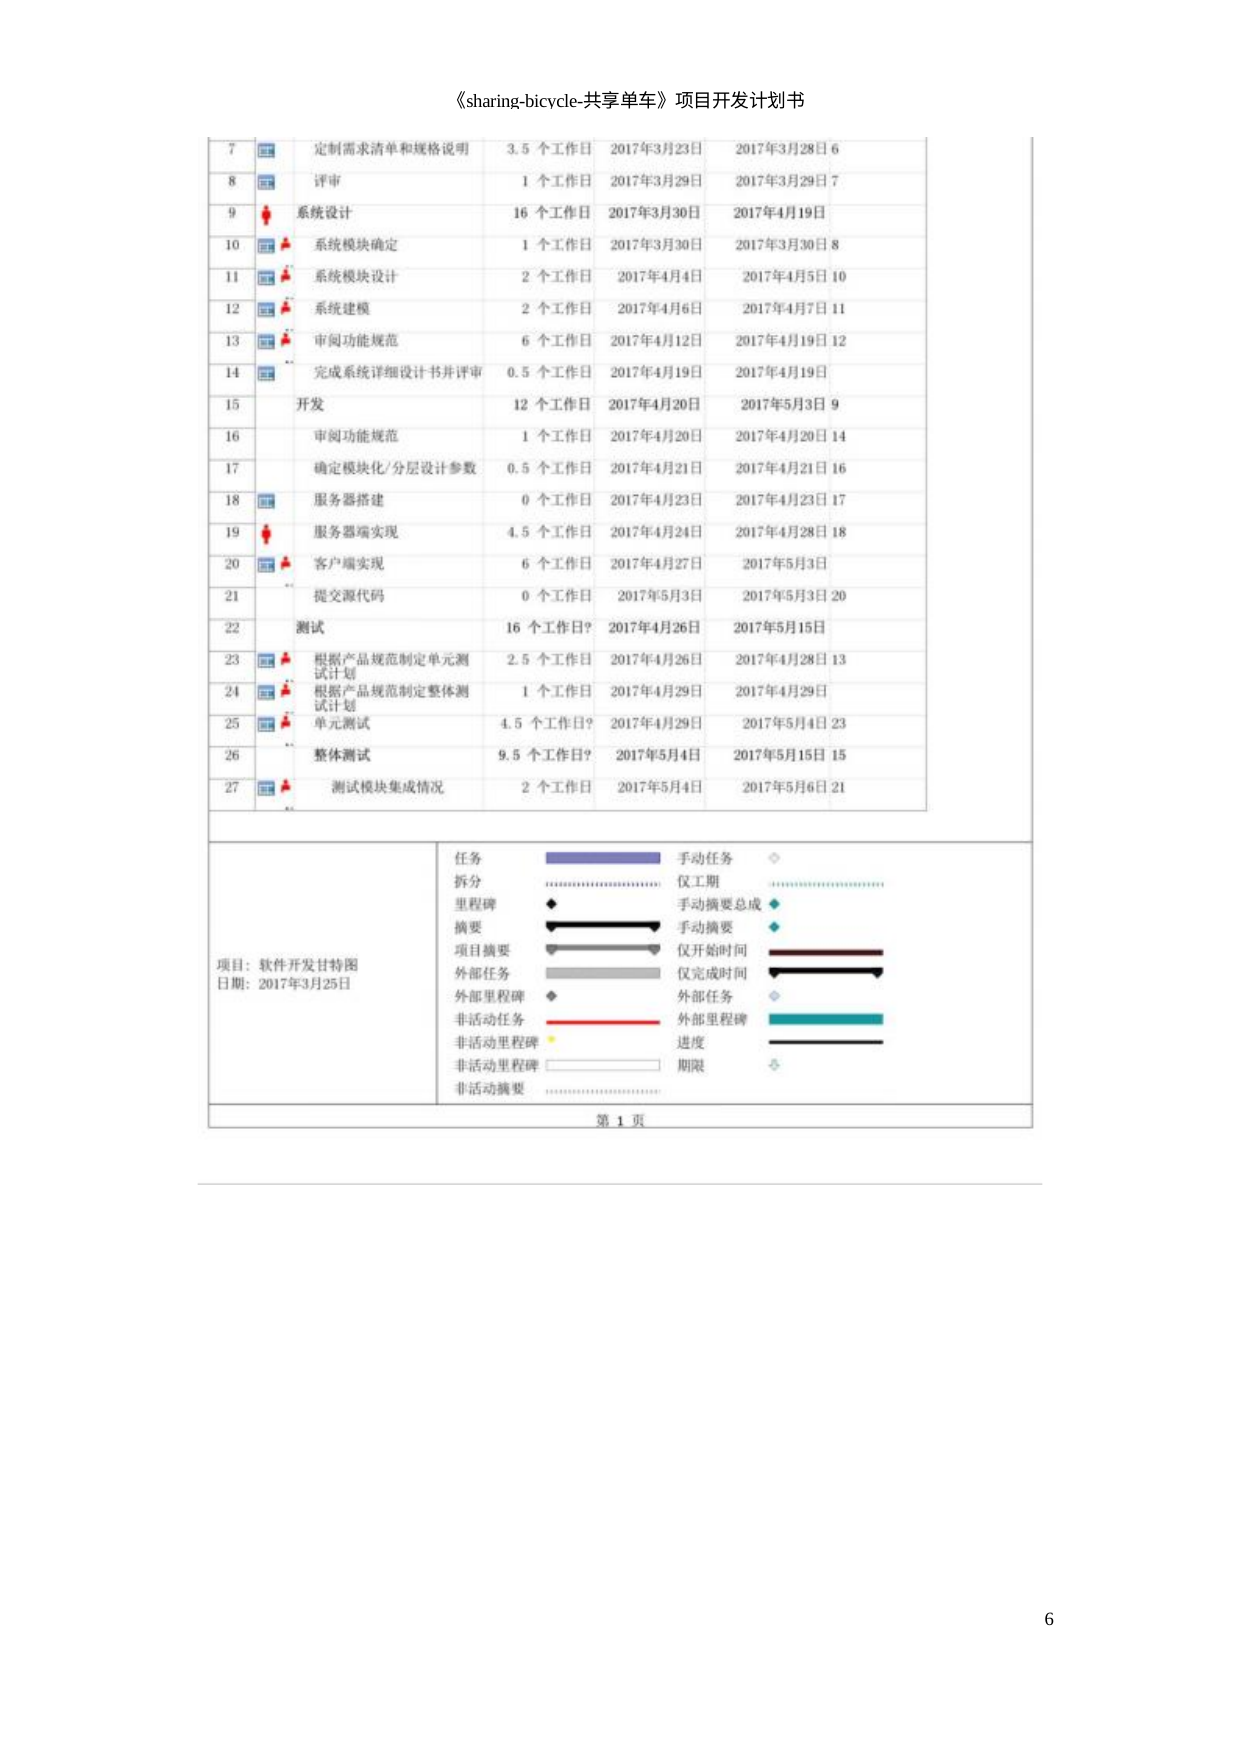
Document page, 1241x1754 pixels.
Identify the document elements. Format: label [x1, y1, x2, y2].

picture [197, 137, 1043, 1185]
